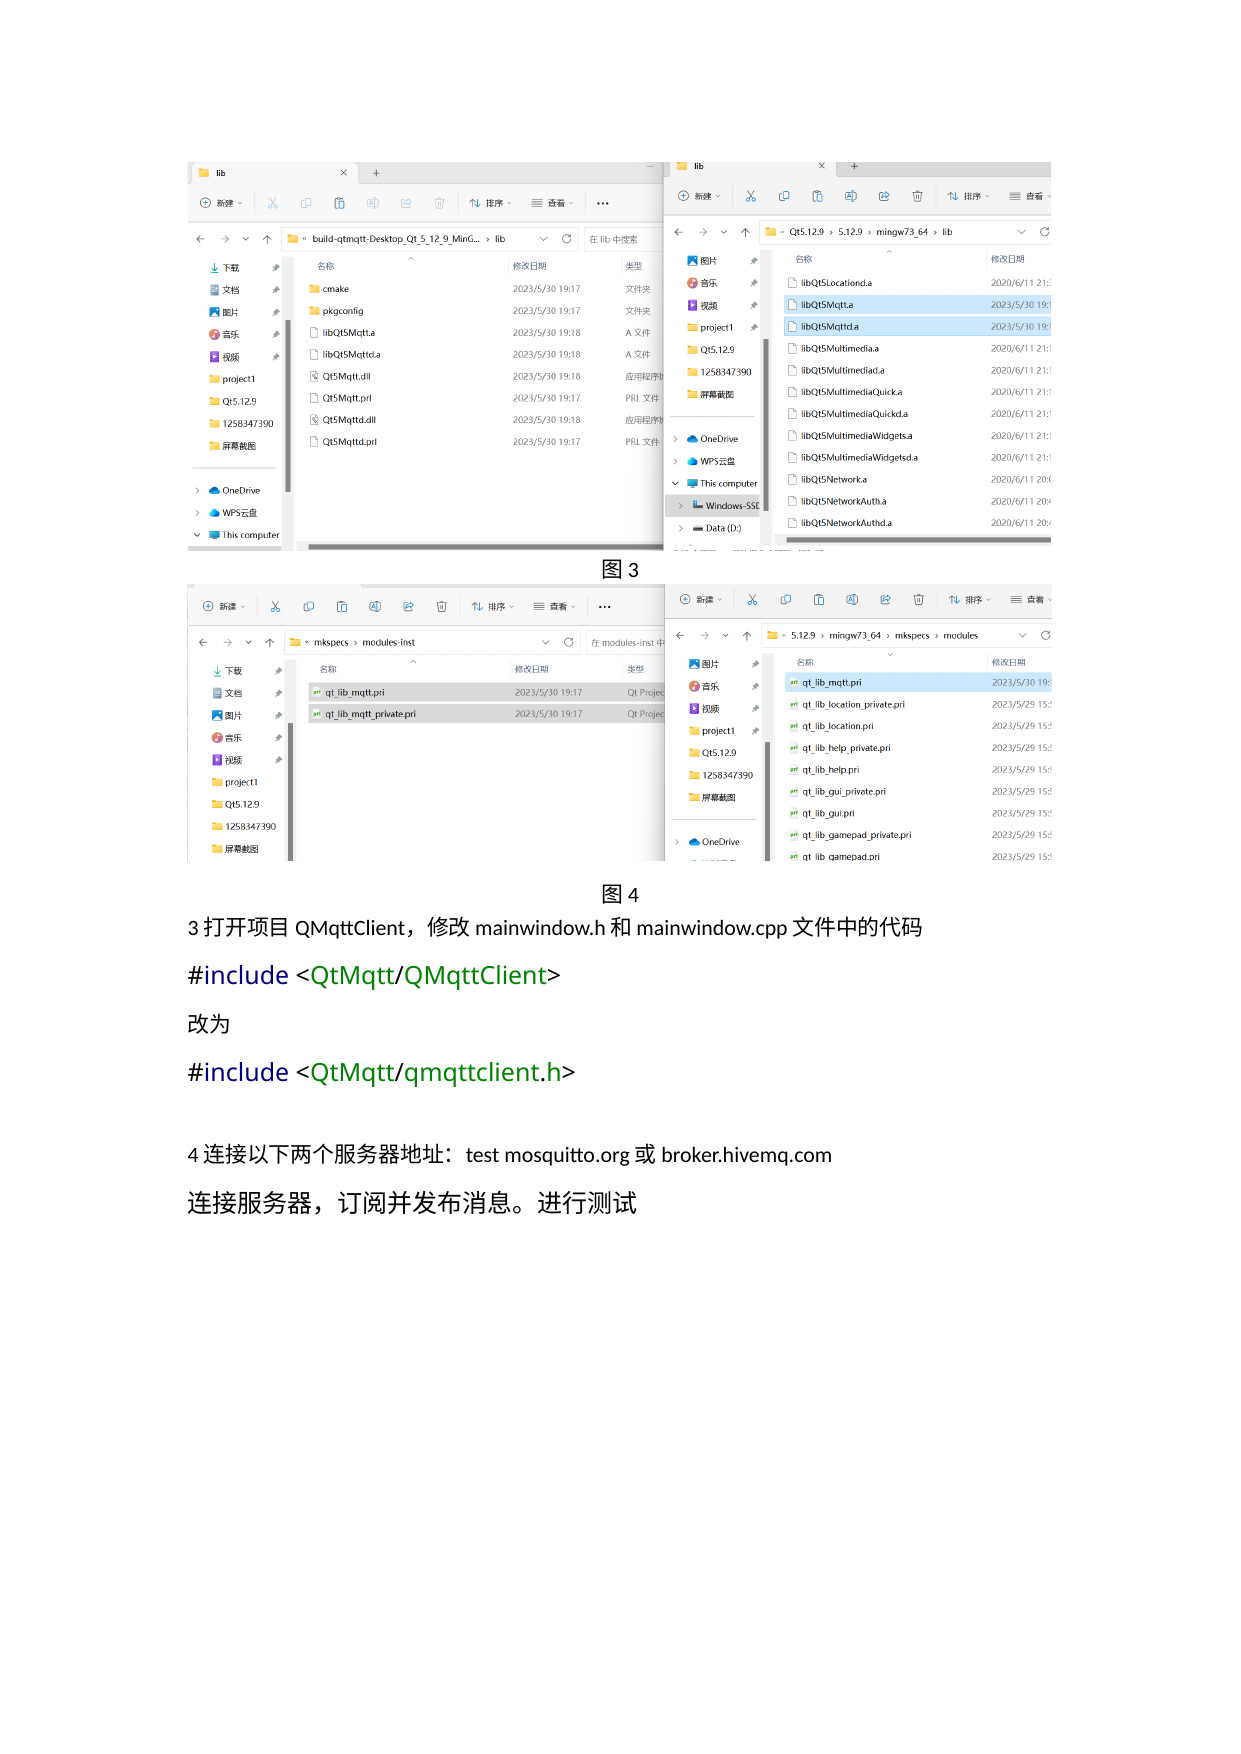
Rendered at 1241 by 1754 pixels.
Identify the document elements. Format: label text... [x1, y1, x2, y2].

picture [187, 162, 1051, 551]
text 3打开项目QMqttClient，修改mainwindow.h和mainwindow.cpp文件中的代码 [187, 909, 1053, 942]
text #include <QtMqtt/QMqttClient> [187, 942, 1053, 1007]
list 4连接以下两个服务器地址：test mosquitto.org 或 broker.hivemq.com [187, 1137, 1053, 1169]
text #include <QtMqtt/qmqttclient.h> [187, 1039, 1053, 1104]
text 图3 [187, 552, 1053, 584]
picture [187, 584, 1052, 861]
text 连接服务器，订阅并发布消息。进行测试 [187, 1169, 1053, 1234]
text 改为 [187, 1007, 1053, 1039]
text 图4 [187, 877, 1053, 909]
